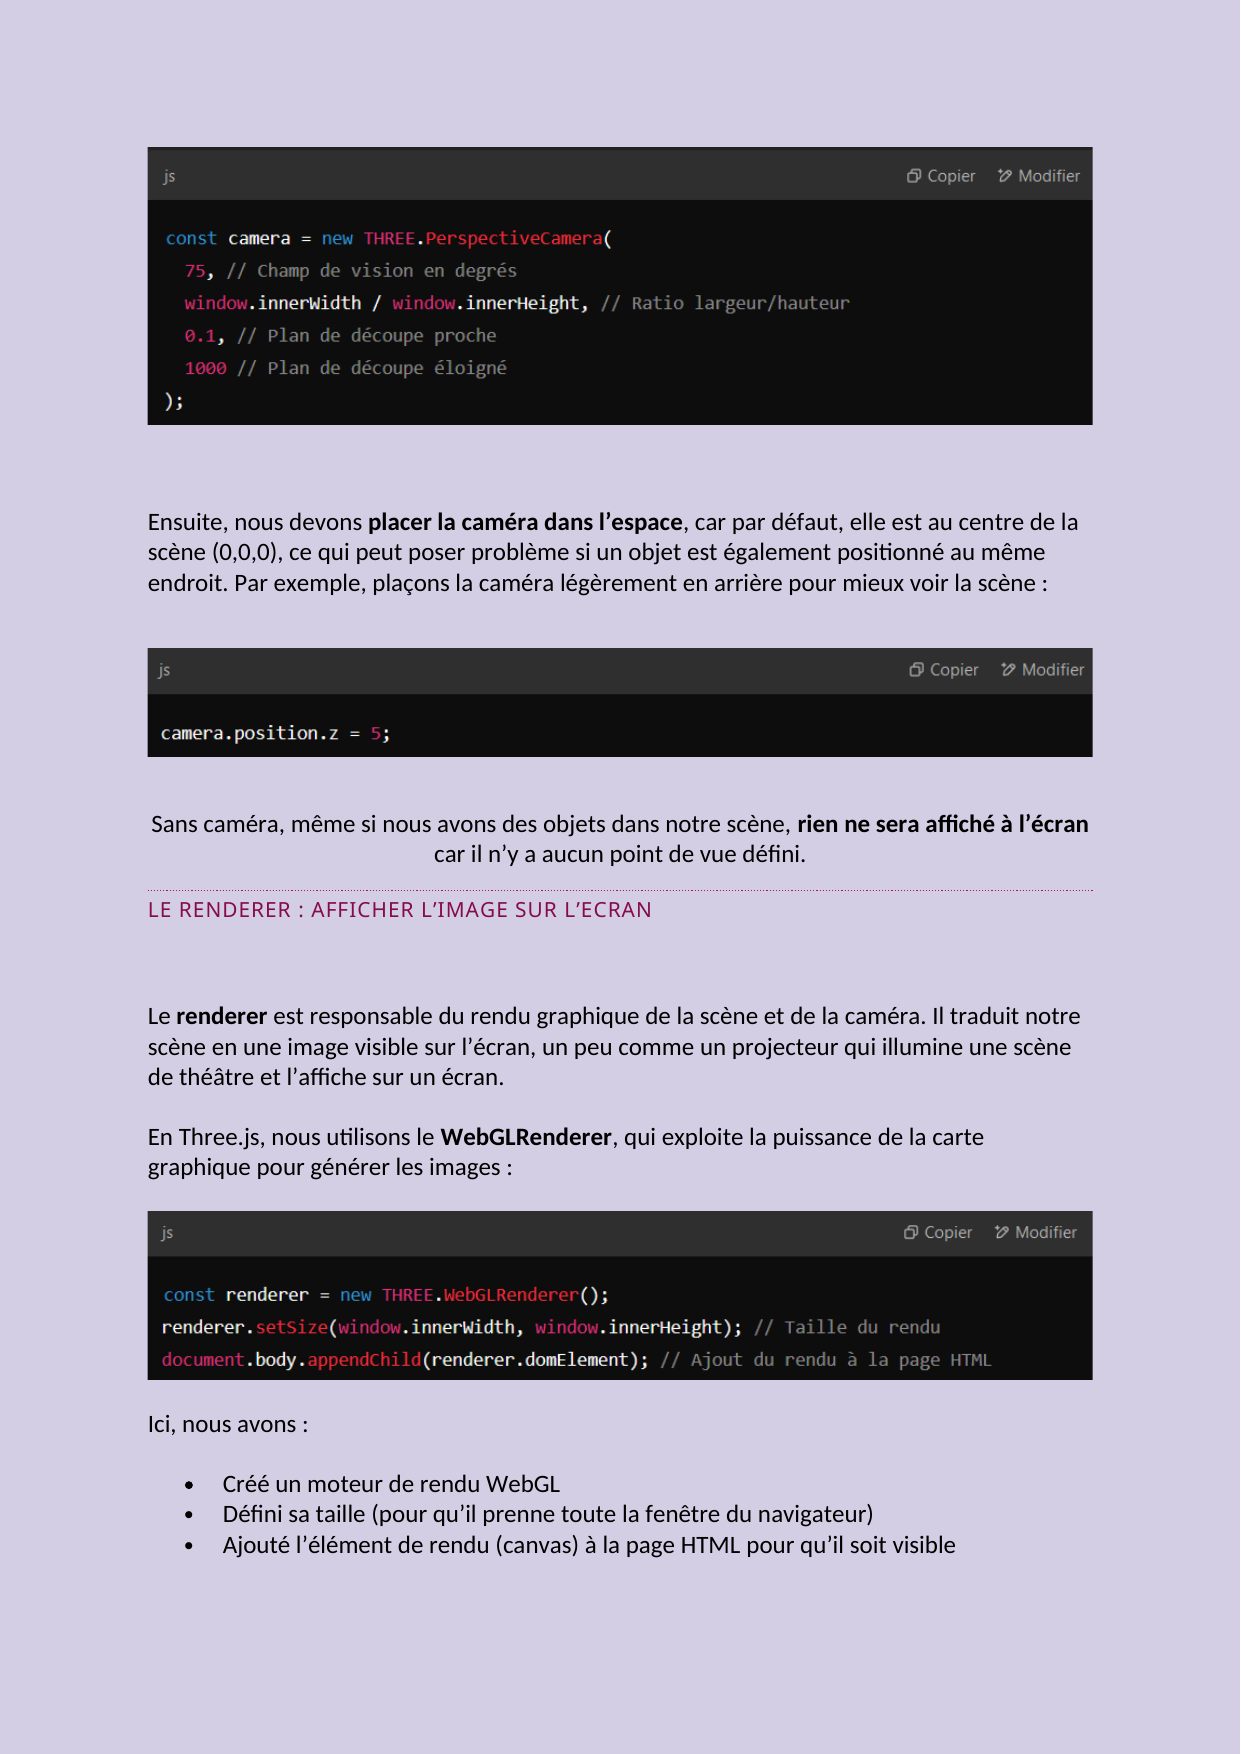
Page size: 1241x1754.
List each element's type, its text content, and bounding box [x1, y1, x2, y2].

text Sans caméra, même si nous avons des objets dans notre scène, rien ne sera affiché à l’écran car il n’y a aucun point de vue défini. [148, 808, 1093, 869]
text Ensuite, nous devons placer la caméra dans l’espace, car par défaut, elle est au centre de la scène (0,0,0), ce qui peut poser problème si un objet est également positionné au même endroit. Par exemple, plaçons la caméra légèrement en arrière pour mieux voir la scène : [148, 506, 1093, 597]
picture [147, 648, 1093, 757]
list Ajouté l’élément de rendu (canvas) à la page HTML pour qu’il soit visible [185, 1529, 1093, 1560]
text En Three.js, nous utilisons le WebGLRenderer, qui exploite la puissance de la carte graphique pour générer les images : [148, 1121, 1093, 1182]
list Créé un moteur de rendu WebGL [185, 1468, 1093, 1499]
list Défini sa taille (pour qu’il prenne toute la fenêtre du navigateur) [185, 1499, 1093, 1529]
picture [147, 1211, 1093, 1380]
subtitle Le renderer : Afficher l’image sur l’ecran [148, 890, 1093, 924]
text Ici, nous avons : [148, 1408, 1093, 1439]
picture [147, 147, 1093, 425]
text Le renderer est responsable du rendu graphique de la scène et de la caméra. Il traduit notre scène en une image visible sur l’écran, un peu comme un projecteur qui illumine une scène de théâtre et l’affiche sur un écran. [148, 1000, 1093, 1092]
